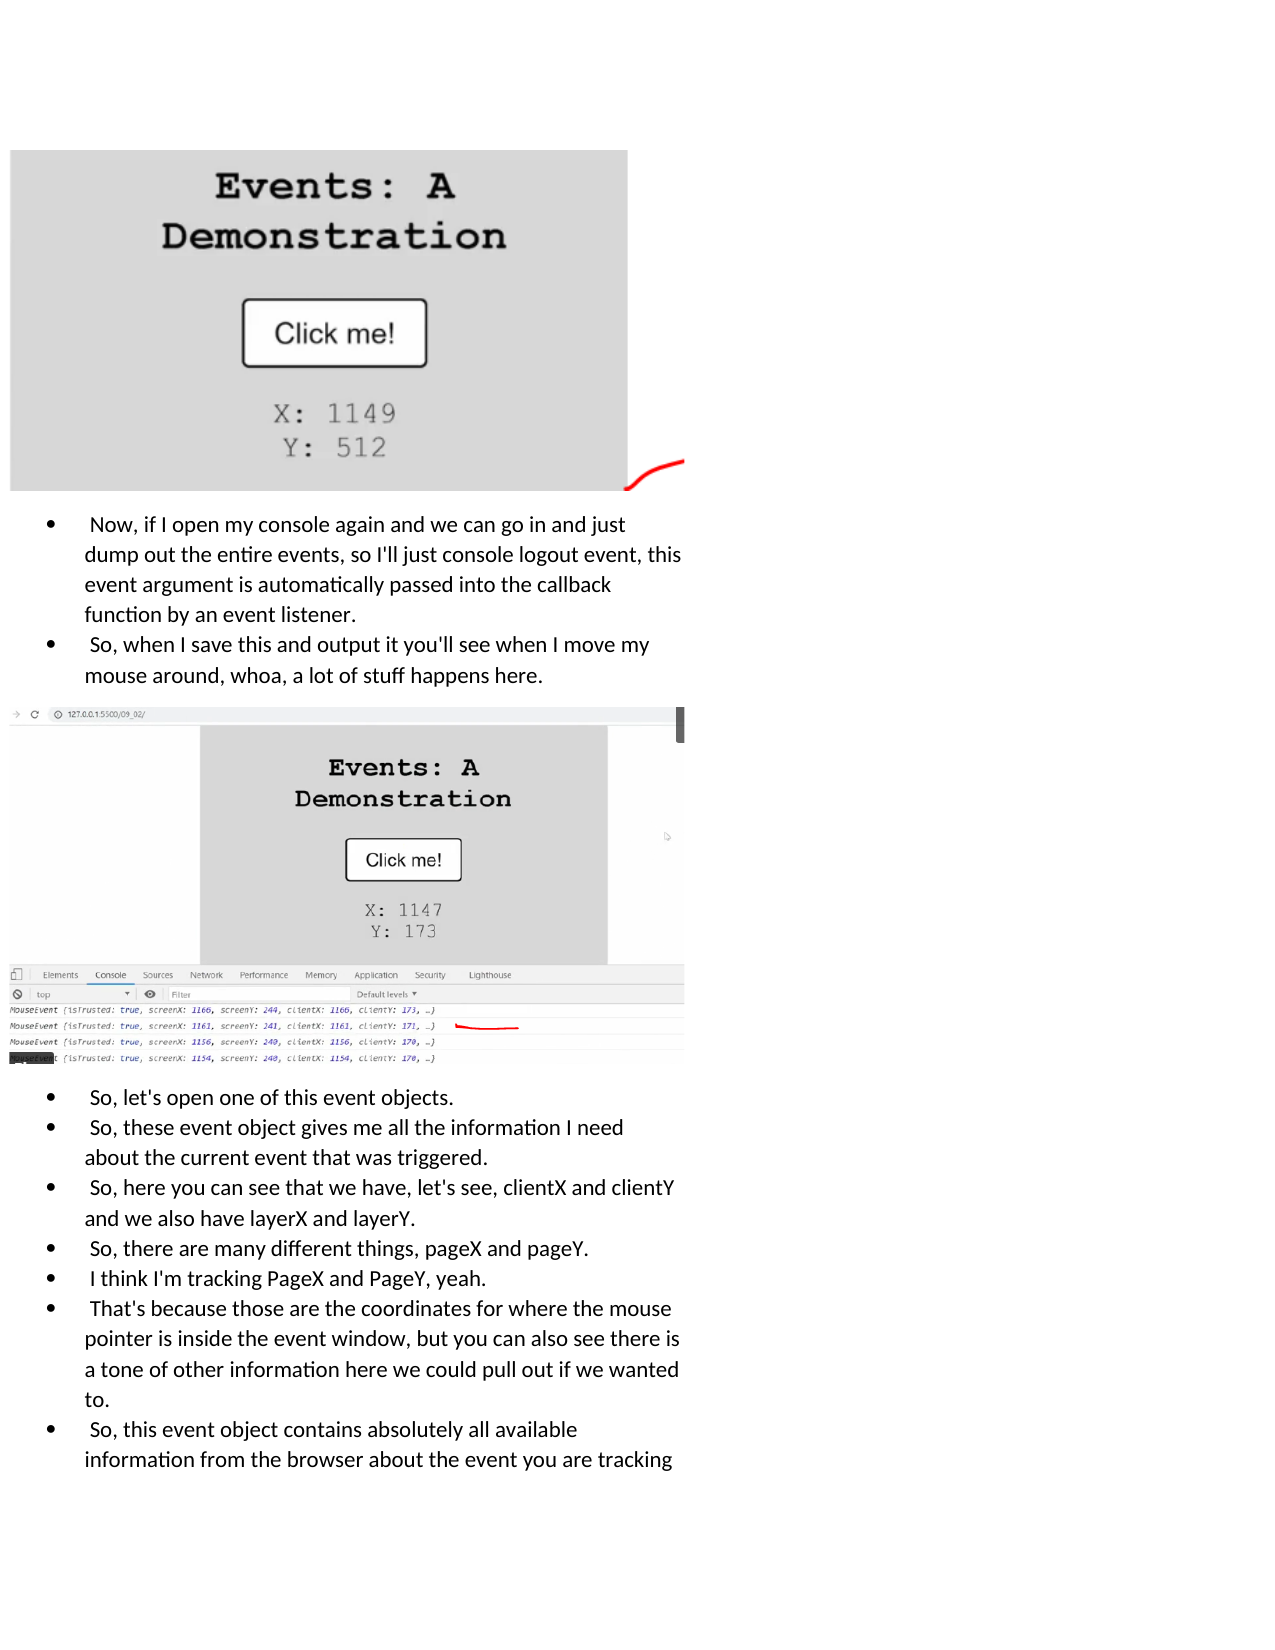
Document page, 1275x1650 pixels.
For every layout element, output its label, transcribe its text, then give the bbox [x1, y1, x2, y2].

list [47, 1415, 684, 1473]
list So, let's open one of this event objects. [47, 1083, 684, 1111]
list So, these event object gives me all the information I need about the current event that was triggered. [47, 1113, 684, 1171]
picture [9, 707, 685, 1064]
list So, there are many different things, pageX and pageY. [47, 1234, 684, 1262]
list So, here you can see that we have, let's see, clientX and clientY and we also have layerX and layerY. [47, 1173, 684, 1232]
picture [9, 150, 685, 491]
list So, when I save this and output it you'll see when I move my mouse around, whoa, a lot of stuff happens here. [47, 631, 684, 689]
list Now, if I open my console again and we can go in and just dump out the entire events, so I'll just console logout event, this event argument is automatically passed into the callback function by an event listener. [47, 510, 684, 628]
list That's because those are the coordinates for where the mouse pointer is inside the event window, but you can also see there is a tone of other information here we could pull out if we wanted to. [47, 1294, 684, 1413]
list I think I'm tracking PageX and PageY, yeah. [47, 1264, 684, 1292]
